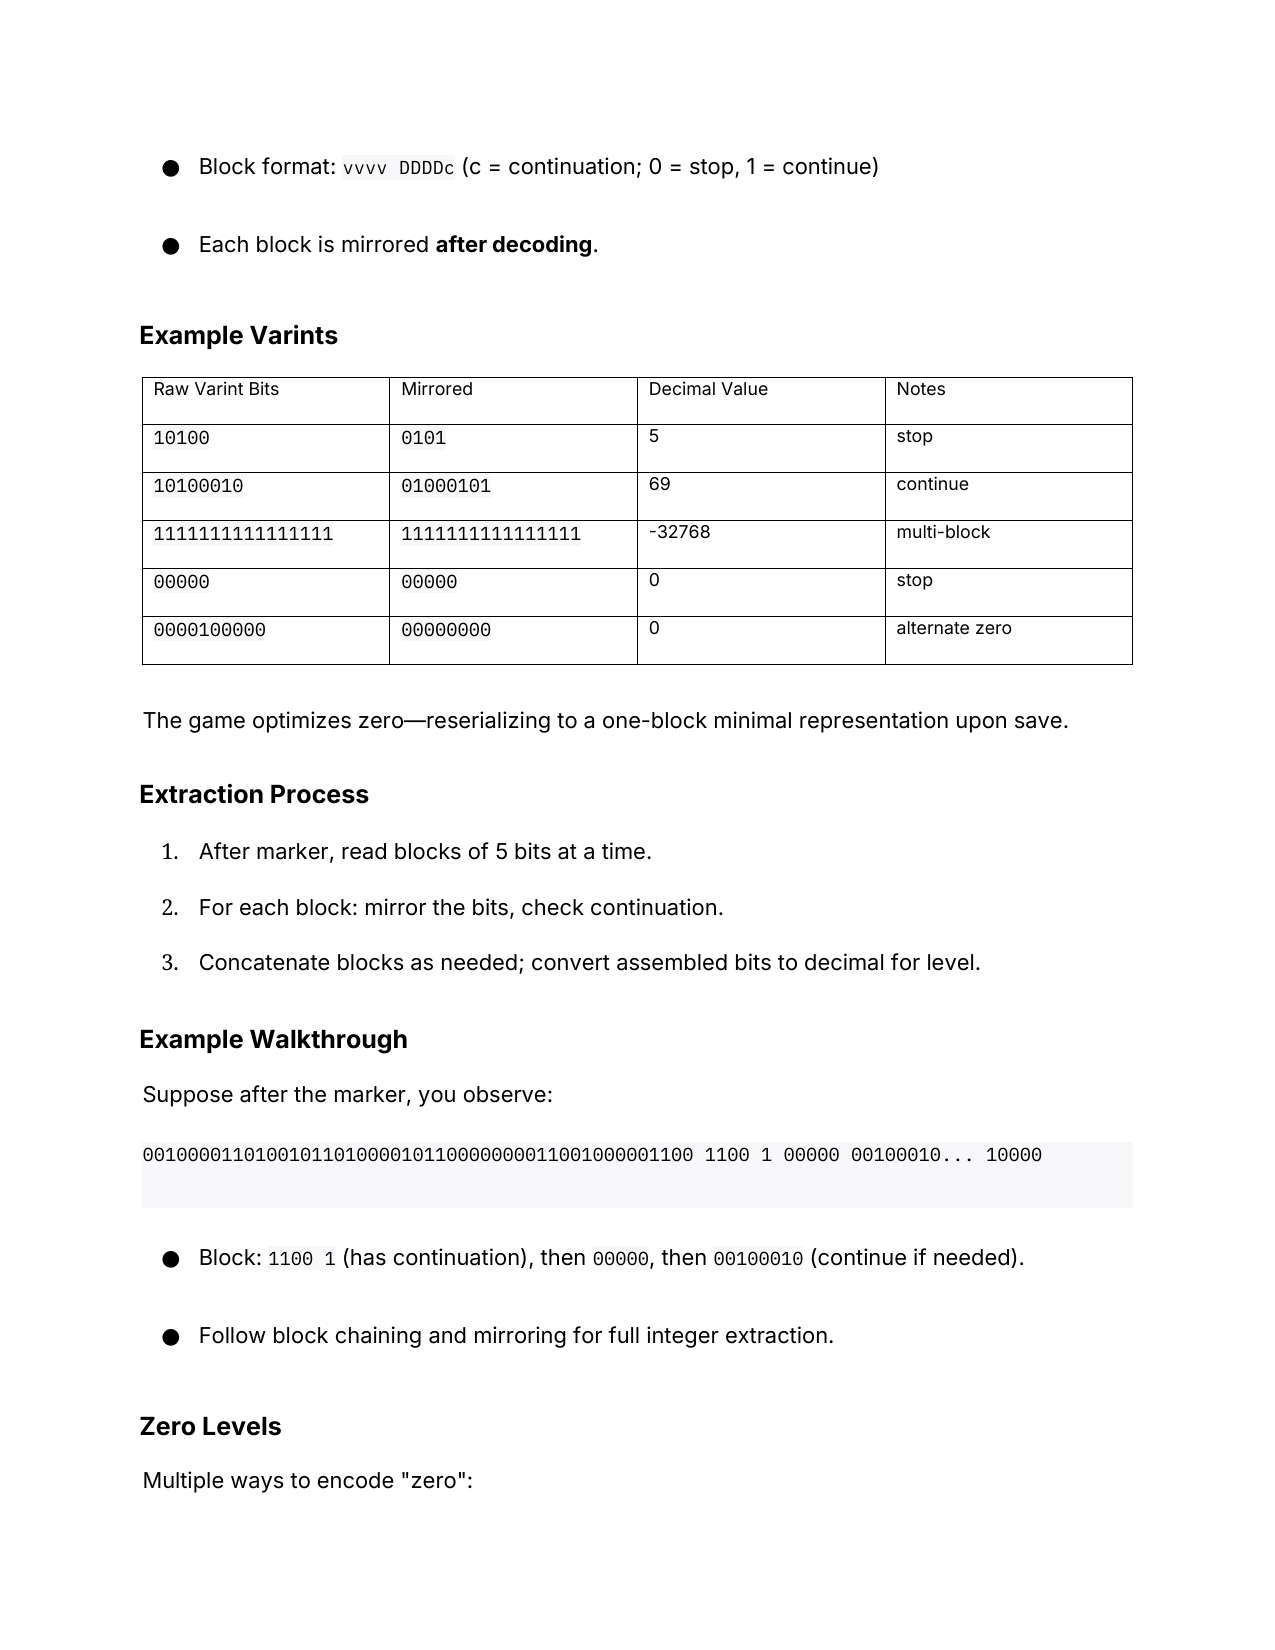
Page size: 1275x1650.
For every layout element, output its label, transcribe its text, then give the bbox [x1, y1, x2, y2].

table_cell 0000100000 [143, 617, 389, 664]
table_cell 10100 [143, 425, 389, 472]
list For each block: mirror the bits, check continuation. [161, 892, 1133, 921]
text The game optimizes zero—reserializing to a one-block minimal representation upon save. [142, 707, 1133, 734]
table_header Mirrored [390, 378, 637, 424]
table_cell 10100010 [143, 473, 389, 520]
list Follow block chaining and mirroring for full integer extraction. [161, 1311, 1133, 1356]
table_header Notes [886, 378, 1132, 424]
table_cell 00000 [390, 569, 637, 616]
text Example Walkthrough [139, 1025, 1133, 1055]
table_cell 00000 [143, 569, 389, 616]
table_cell -32768 [638, 521, 885, 568]
table_cell stop [886, 569, 1132, 616]
table_cell alternate zero [886, 617, 1132, 664]
text Extraction Process [139, 780, 1133, 810]
table_header Raw Varint Bits [143, 378, 389, 424]
table_cell 69 [638, 473, 885, 520]
text Zero Levels [139, 1411, 1133, 1441]
text Suppose after the marker, you observe: [142, 1081, 1133, 1107]
table_cell 01000101 [390, 473, 637, 520]
table_cell stop [886, 425, 1132, 472]
list Block: 1100 1 (has continuation), then 00000, then 00100010 (continue if needed). [161, 1233, 1133, 1278]
table_cell multi-block [886, 521, 1132, 568]
text Multiple ways to encode "zero": [142, 1467, 1133, 1494]
table_cell 1111111111111111 [390, 521, 637, 568]
table_cell 0101 [390, 425, 637, 472]
list Block format: vvvv DDDDc (c = continuation; 0 = stop, 1 = continue) [161, 142, 1133, 187]
table_cell 00000000 [390, 617, 637, 664]
list Concatenate blocks as needed; convert assembled bits to decimal for level. [161, 947, 1133, 977]
table_cell 5 [638, 425, 885, 472]
table_cell 0 [638, 569, 885, 616]
table_cell continue [886, 473, 1132, 520]
list Each block is mirrored after decoding. [161, 220, 1133, 265]
list After marker, read blocks of 5 bits at a time. [161, 836, 1133, 866]
table_header Decimal Value [638, 378, 885, 424]
text Example Varints [139, 321, 1133, 351]
text 0010000110100101101000010110000000011001000001100 1100 1 00000 00100010... 10000 [142, 1142, 1133, 1208]
table_cell 1111111111111111 [143, 521, 389, 568]
table_cell 0 [638, 617, 885, 664]
